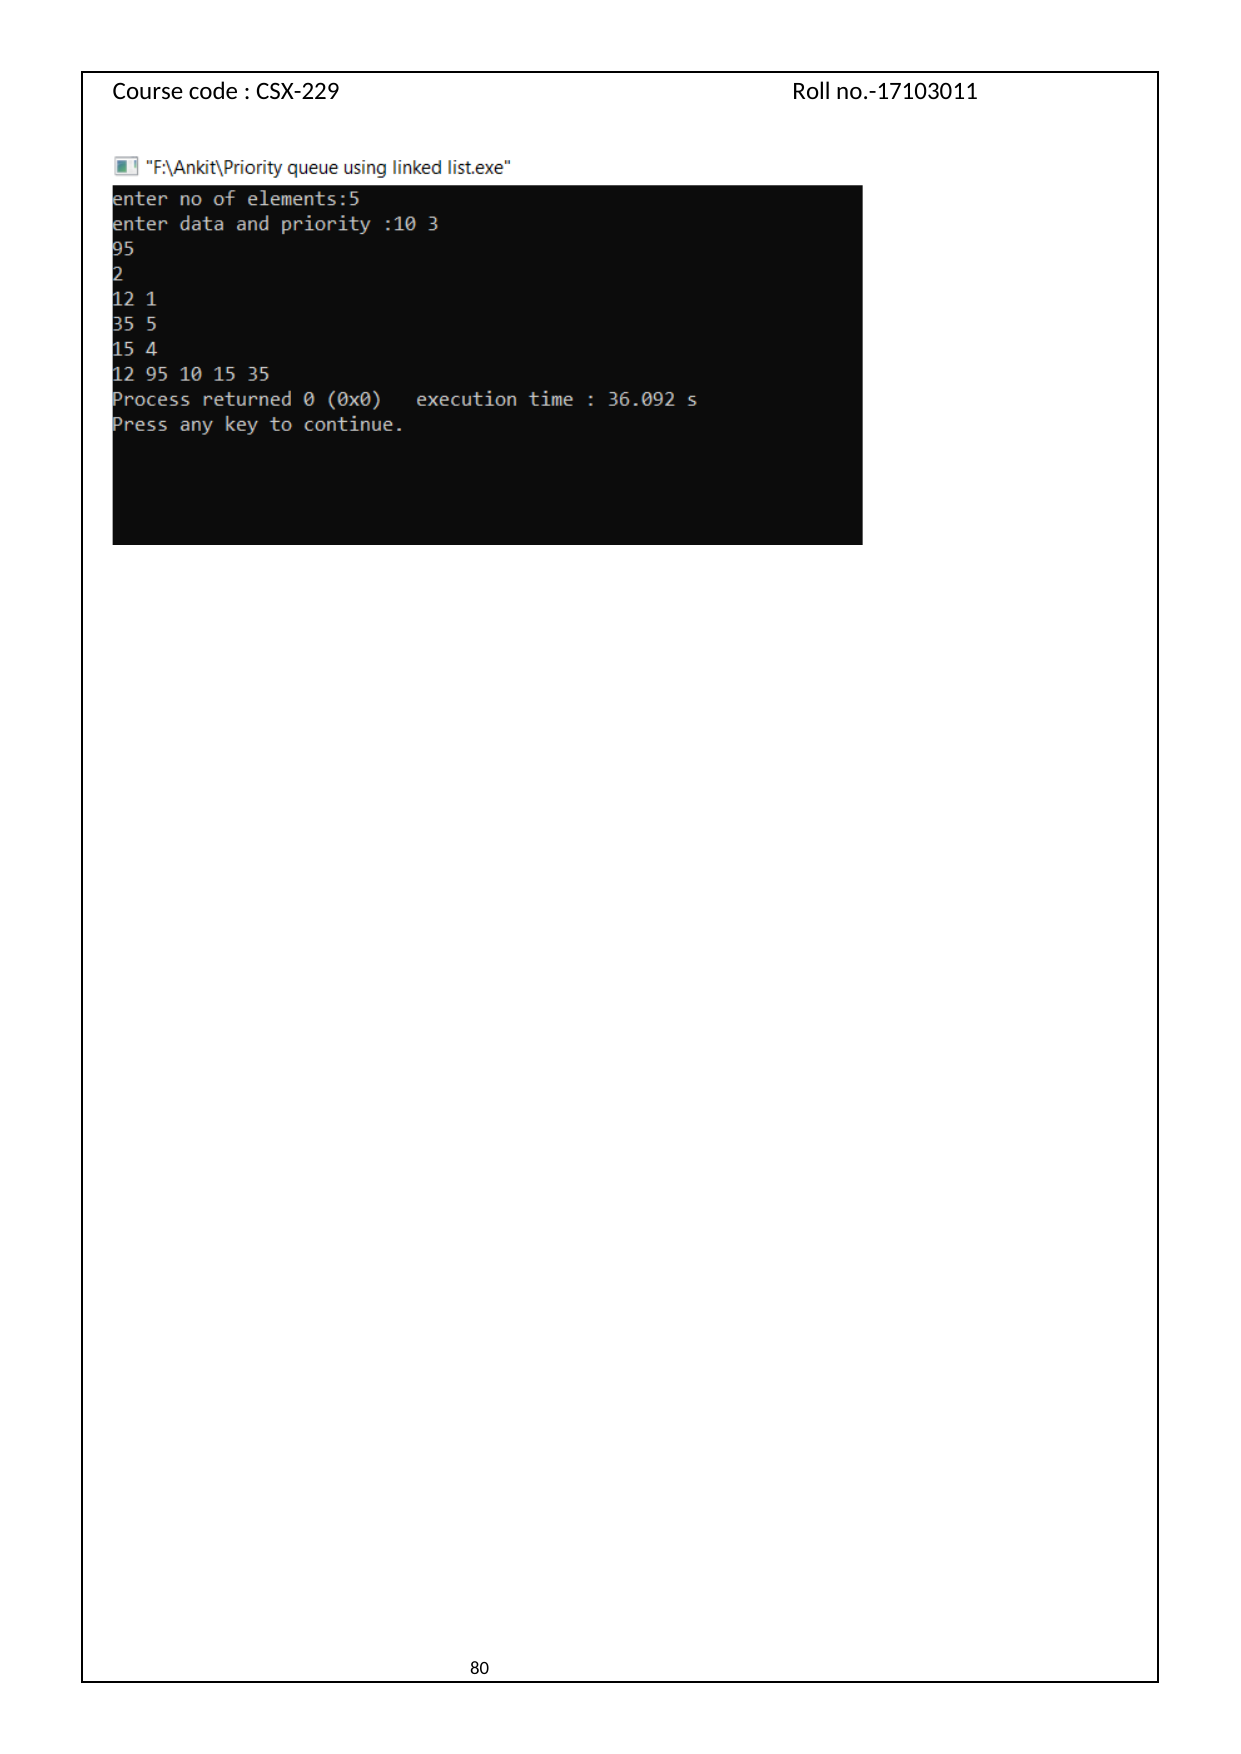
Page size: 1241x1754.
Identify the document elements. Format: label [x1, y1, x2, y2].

picture [112, 150, 863, 545]
